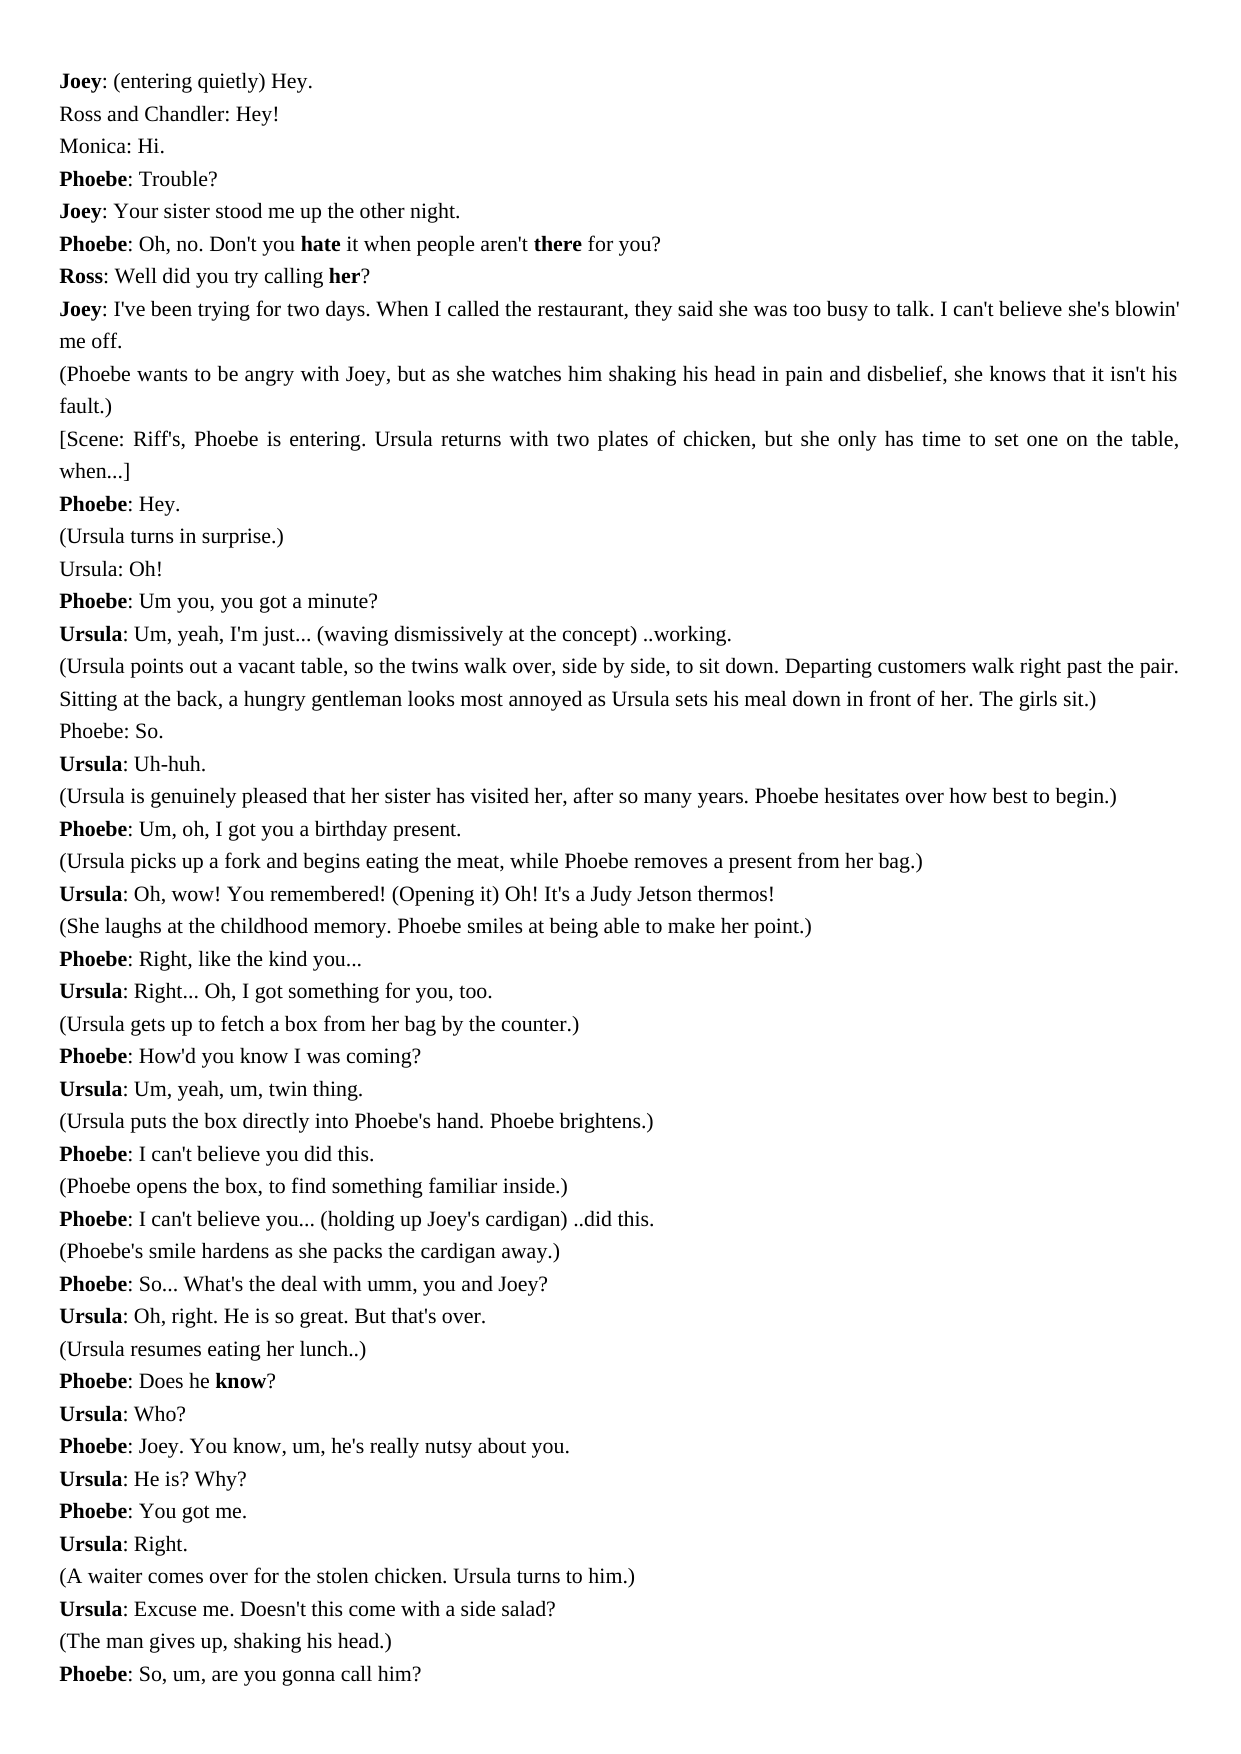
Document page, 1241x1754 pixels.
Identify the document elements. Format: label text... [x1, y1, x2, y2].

text (Phoebe's smile hardens as she packs the cardigan away.) [59, 1234, 1181, 1267]
text Joey: (entering quietly) Hey. [59, 64, 1181, 97]
text Phoebe: How'd you know I was coming? [59, 1039, 1181, 1072]
text Phoebe: Right, like the kind you... [59, 942, 1181, 974]
text (Ursula resumes eating her lunch..) [59, 1332, 1181, 1364]
text Ursula: Um, yeah, um, twin thing. [59, 1072, 1181, 1104]
text Phoebe: I can't believe you... (holding up Joey's cardigan) ..did this. [59, 1202, 1181, 1234]
text (Ursula turns in surprise.) [59, 519, 1181, 552]
text Joey: I've been trying for two days. When I called the restaurant, they said she was too busy to talk. I can't believe she's blowin' me off. [59, 292, 1181, 357]
text (Ursula puts the box directly into Phoebe's hand. Phoebe brightens.) [59, 1104, 1181, 1137]
text (Ursula gets up to fetch a box from her bag by the counter.) [59, 1007, 1181, 1039]
text Ross and Chandler: Hey! [59, 97, 1181, 129]
text Phoebe: Oh, no. Don't you hate it when people aren't there for you? [59, 227, 1181, 259]
text (Phoebe opens the box, to find something familiar inside.) [59, 1169, 1181, 1202]
text Phoebe: So, um, are you gonna call him? [59, 1657, 1181, 1689]
text Phoebe: Um, oh, I got you a birthday present. [59, 812, 1181, 844]
text Phoebe: Does he know? [59, 1364, 1181, 1397]
text Phoebe: So. [59, 714, 1181, 747]
text Ursula: Oh! [59, 552, 1181, 584]
text Phoebe: I can't believe you did this. [59, 1137, 1181, 1169]
text Phoebe: Um you, you got a minute? [59, 584, 1181, 617]
text Ursula: Who? [59, 1397, 1181, 1429]
text Phoebe: Joey. You know, um, he's really nutsy about you. [59, 1429, 1181, 1462]
text Ursula: Excuse me. Doesn't this come with a side salad? [59, 1592, 1181, 1624]
text (Ursula is genuinely pleased that her sister has visited her, after so many years. Phoebe hesitates over how best to begin.) [59, 779, 1181, 812]
text (The man gives up, shaking his head.) [59, 1624, 1181, 1657]
text (She laughs at the childhood memory. Phoebe smiles at being able to make her point.) [59, 909, 1181, 942]
text Ursula: Um, yeah, I'm just... (waving dismissively at the concept) ..working. [59, 617, 1181, 649]
text Ursula: Uh-huh. [59, 747, 1181, 779]
text Phoebe: You got me. [59, 1494, 1181, 1527]
text Ursula: Right. [59, 1527, 1181, 1559]
text (A waiter comes over for the stolen chicken. Ursula turns to him.) [59, 1559, 1181, 1592]
text Monica: Hi. [59, 129, 1181, 162]
text [Scene: Riff's, Phoebe is entering. Ursula returns with two plates of chicken, but she only has time to set one on the table, when...] [59, 422, 1181, 487]
text Ursula: Oh, wow! You remembered! (Opening it) Oh! It's a Judy Jetson thermos! [59, 877, 1181, 909]
text (Ursula points out a vacant table, so the twins walk over, side by side, to sit down. Departing customers walk right past the pair. Sitting at the back, a hungry gentleman looks most annoyed as Ursula sets his meal down in front of her. The girls sit.) [59, 649, 1181, 714]
text (Ursula picks up a fork and begins eating the meat, while Phoebe removes a present from her bag.) [59, 844, 1181, 877]
text Phoebe: So... What's the deal with umm, you and Joey? [59, 1267, 1181, 1299]
text Ursula: He is? Why? [59, 1462, 1181, 1494]
text Ross: Well did you try calling her? [59, 259, 1181, 292]
text Phoebe: Hey. [59, 487, 1181, 519]
text Ursula: Right... Oh, I got something for you, too. [59, 974, 1181, 1007]
text Joey: Your sister stood me up the other night. [59, 194, 1181, 227]
text (Phoebe wants to be angry with Joey, but as she watches him shaking his head in pain and disbelief, she knows that it isn't his fault.) [59, 357, 1181, 422]
text Ursula: Oh, right. He is so great. But that's over. [59, 1299, 1181, 1332]
text Phoebe: Trouble? [59, 162, 1181, 194]
